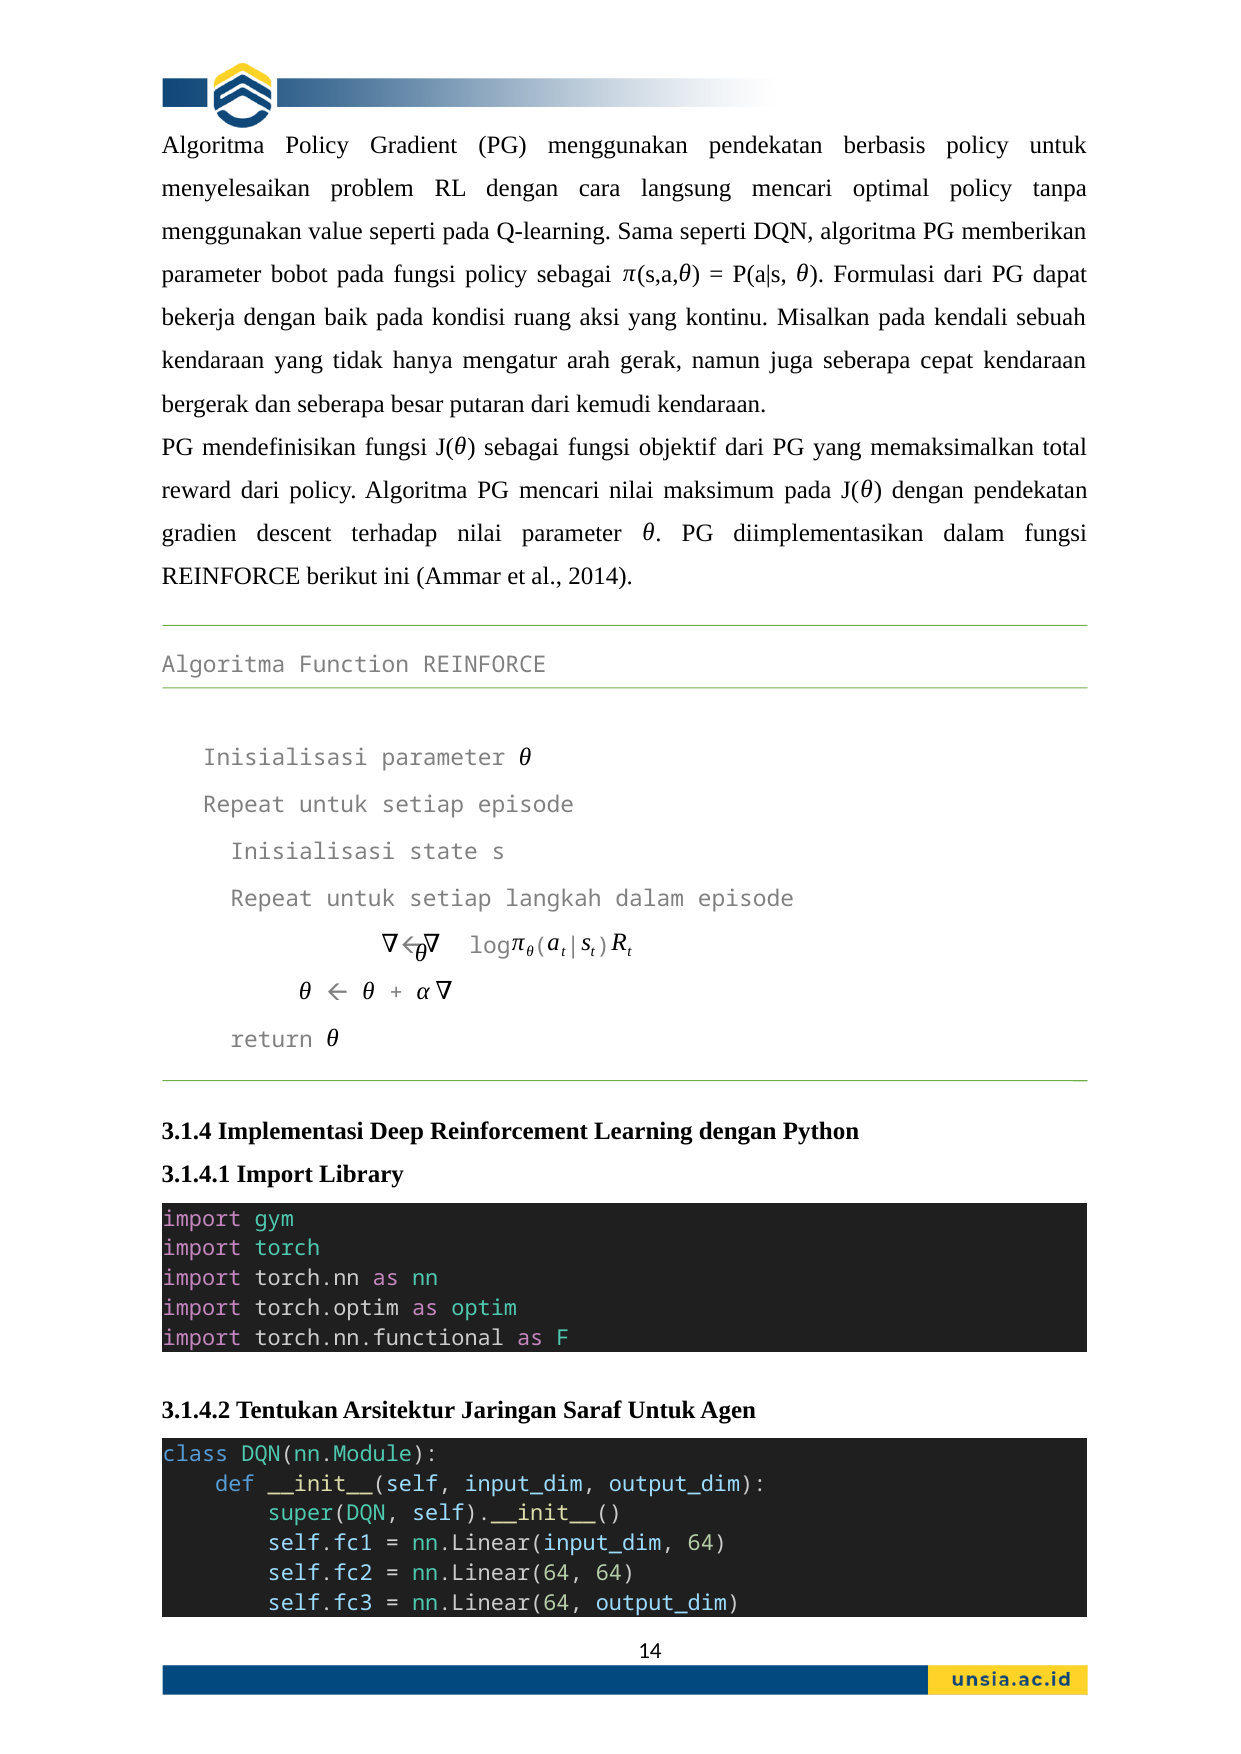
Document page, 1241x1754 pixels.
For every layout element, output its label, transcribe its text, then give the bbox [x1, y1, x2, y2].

text 3.1.4 Implementasi Deep Reinforcement Learning dengan Python [161, 1116, 1087, 1145]
text import torch.nn.functional as F [162, 1322, 1087, 1352]
text 3.1.4.1 Import Library [161, 1159, 1087, 1188]
text import torch.nn as nn [162, 1262, 1087, 1292]
text Inisialisasi parameter [161, 741, 1087, 772]
text def __init__(self, input_dim, output_dim): [162, 1468, 1087, 1497]
text self.fc3 = nn.Linear(64, output_dim) [162, 1587, 1087, 1617]
text super(DQN, self).__init__() [162, 1497, 1087, 1527]
text + [161, 976, 1087, 1007]
text return [161, 1023, 1087, 1054]
text class DQN(nn.Module): [162, 1438, 1087, 1468]
text 3.1.4.2 Tentukan Arsitektur Jaringan Saraf Untuk Agen [161, 1395, 1087, 1423]
text log(|) [161, 929, 1087, 960]
text PG mendefinisikan fungsi J() sebagai fungsi objektif dari PG yang memaksimalkan total reward dari policy. Algoritma PG mencari nilai maksimum pada J() dengan pendekatan gradien descent terhadap nilai parameter . PG diimplementasikan dalam fungsi REINFORCE berikut ini (Ammar et al., 2014). [161, 432, 1087, 590]
text self.fc1 = nn.Linear(input_dim, 64) [162, 1527, 1087, 1557]
text import torch [162, 1232, 1087, 1262]
text Repeat untuk setiap langkah dalam episode [161, 882, 1087, 913]
text import torch.optim as optim [162, 1292, 1087, 1322]
text Inisialisasi state s [161, 835, 1087, 866]
picture [162, 59, 1088, 130]
text Repeat untuk setiap episode [161, 788, 1087, 819]
text self.fc2 = nn.Linear(64, 64) [162, 1557, 1087, 1587]
text Algoritma Policy Gradient (PG) menggunakan pendekatan berbasis policy untuk menyelesaikan problem RL dengan cara langsung mencari optimal policy tanpa menggunakan value seperti pada Q-learning. Sama seperti DQN, algoritma PG memberikan parameter bobot pada fungsi policy sebagai (s,a,) = P(a|s, ). Formulasi dari PG dapat bekerja dengan baik pada kondisi ruang aksi yang kontinu. Misalkan pada kendali sebuah kendaraan yang tidak hanya mengatur arah gerak, namun juga seberapa cepat kendaraan bergerak dan seberapa besar putaran dari kemudi kendaraan. [161, 130, 1087, 417]
text Algoritma Function REINFORCE [161, 647, 1087, 679]
text import gym [162, 1203, 1087, 1232]
picture [162, 1664, 1088, 1695]
